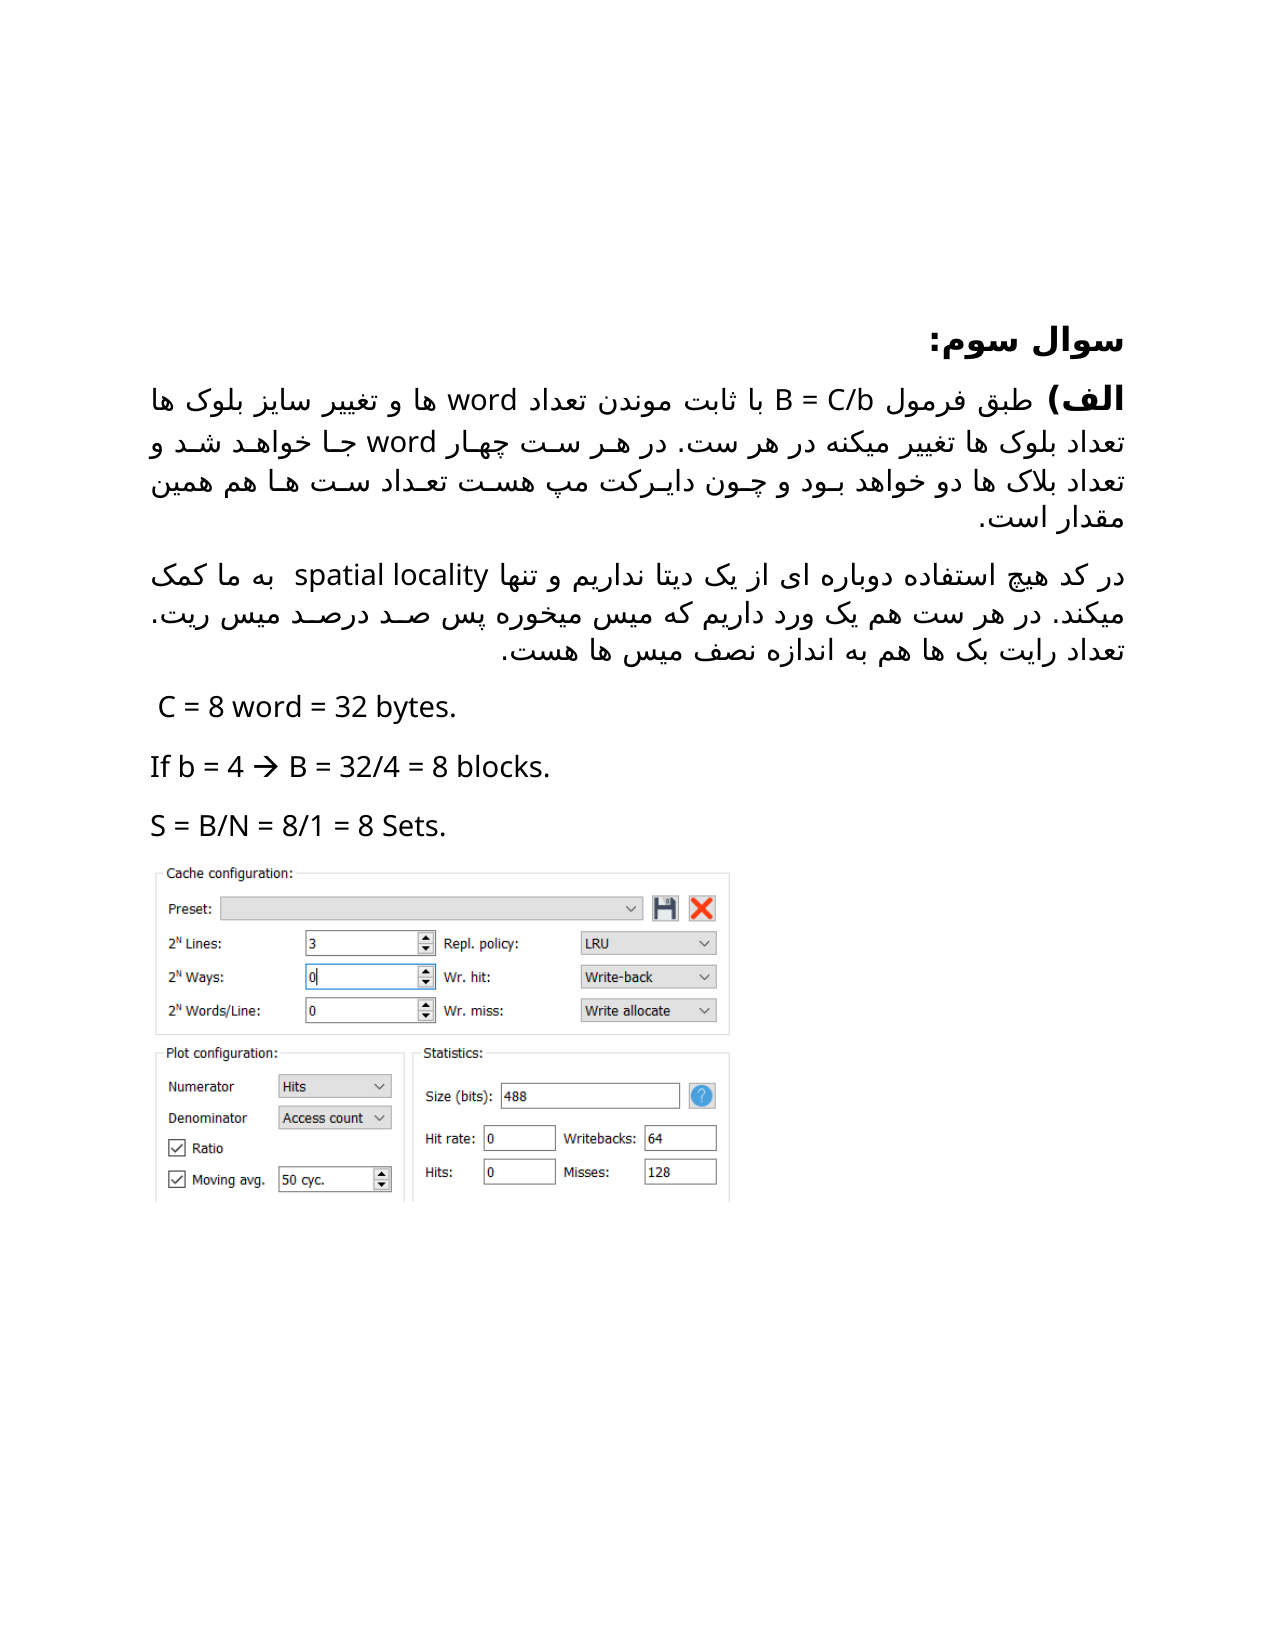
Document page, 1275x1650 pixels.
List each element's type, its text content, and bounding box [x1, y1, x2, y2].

text در کد هیچ استفاده دوباره ای از یک دیتا نداریم و تنها spatial locality به ما کمک میکند. در هر ست هم یک ورد داریم که میس میخوره پس صد درصد میس ریت. تعداد رایت بک ها هم به اندازه نصف میس ها هست. [150, 554, 1125, 667]
text If b = 4 B = 32/4 = 8 blocks. [150, 746, 1125, 786]
text C = 8 word = 32 bytes. [150, 687, 1125, 726]
text سوال سوم: [150, 321, 1125, 360]
text الف) طبق فرمول B = C/b با ثابت موندن تعداد word ها و تغییر سایز بلوک ها تعداد بلوک ها تغییر میکنه در هر ست. در هر ست چهار word جا خواهد شد و تعداد بلاک ها دو خواهد بود و چون دایرکت مپ هست تعداد ست ها هم همین مقدار است. [150, 379, 1125, 535]
text S = B/N = 8/1 = 8 Sets. [150, 806, 1125, 845]
picture [150, 865, 732, 1202]
